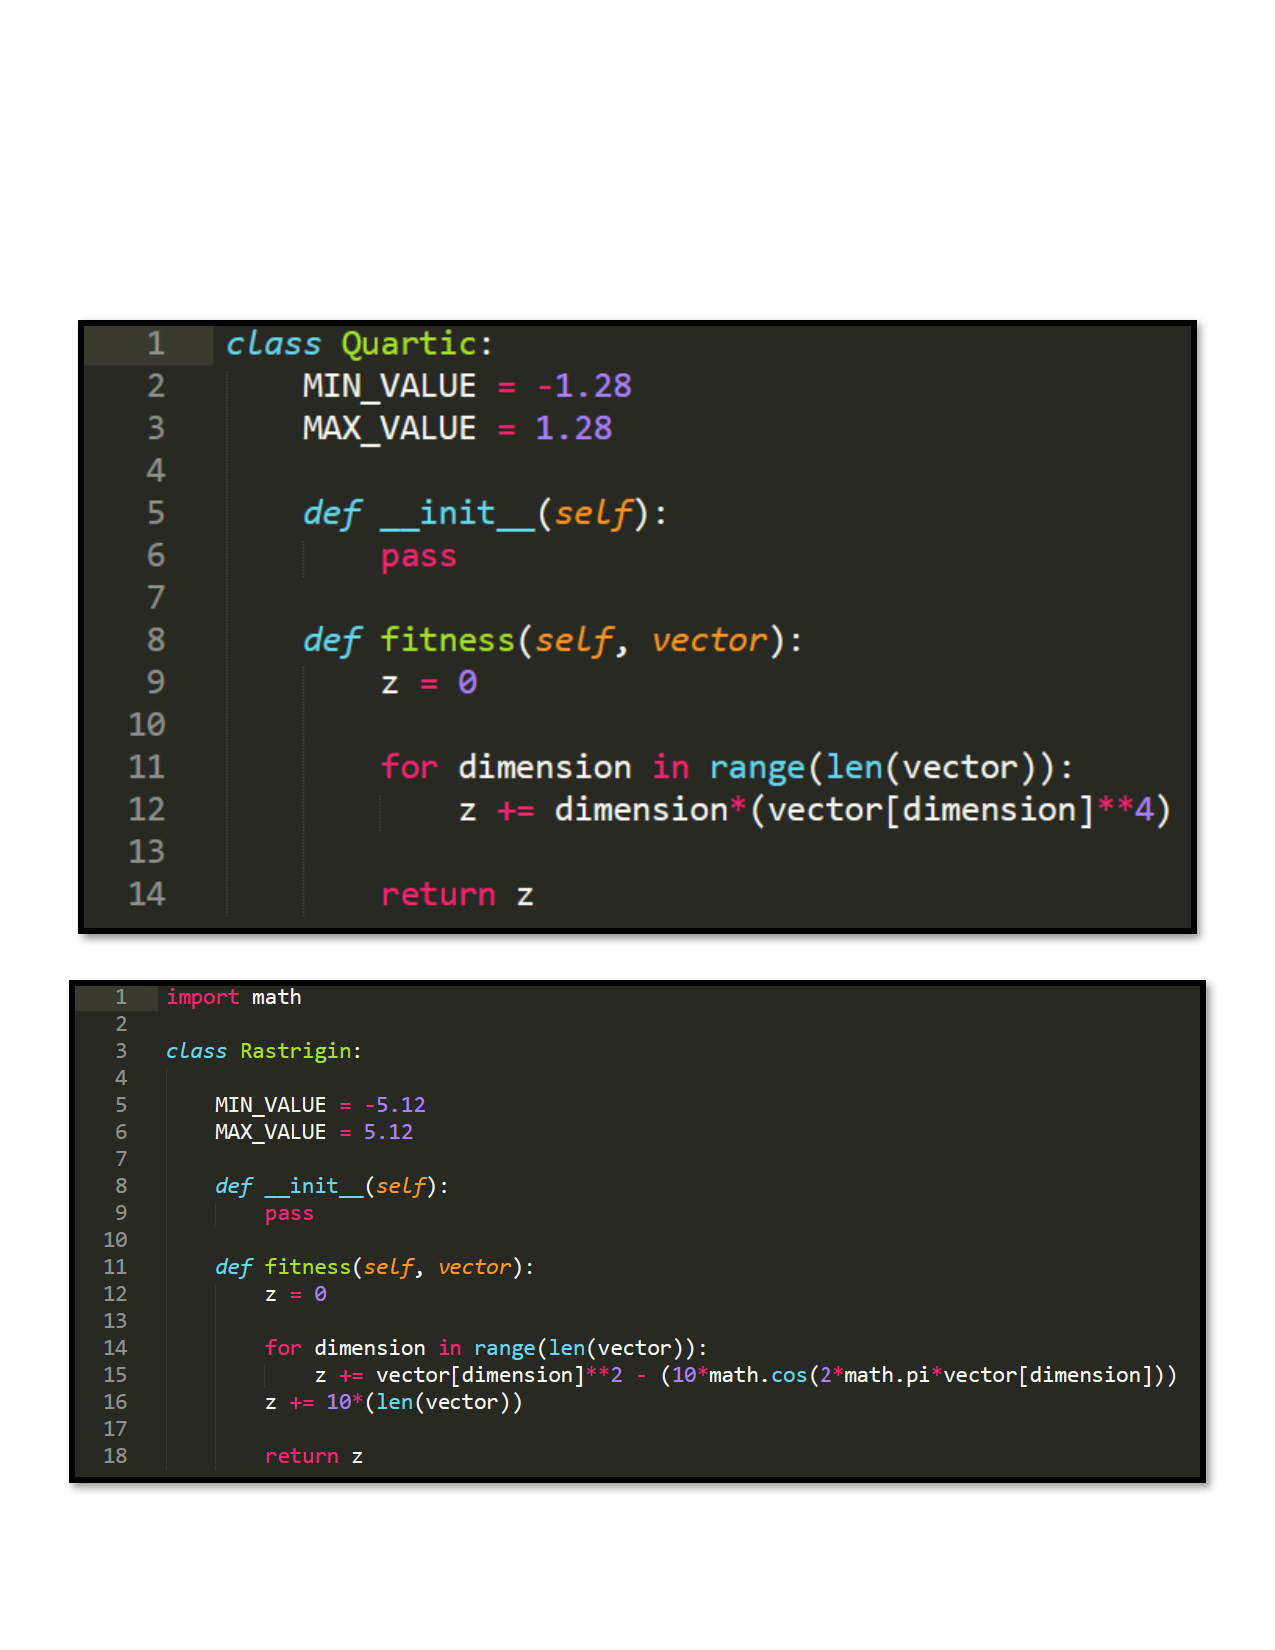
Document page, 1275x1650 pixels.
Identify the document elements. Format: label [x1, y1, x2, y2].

picture [84, 326, 1191, 928]
picture [75, 986, 1200, 1477]
